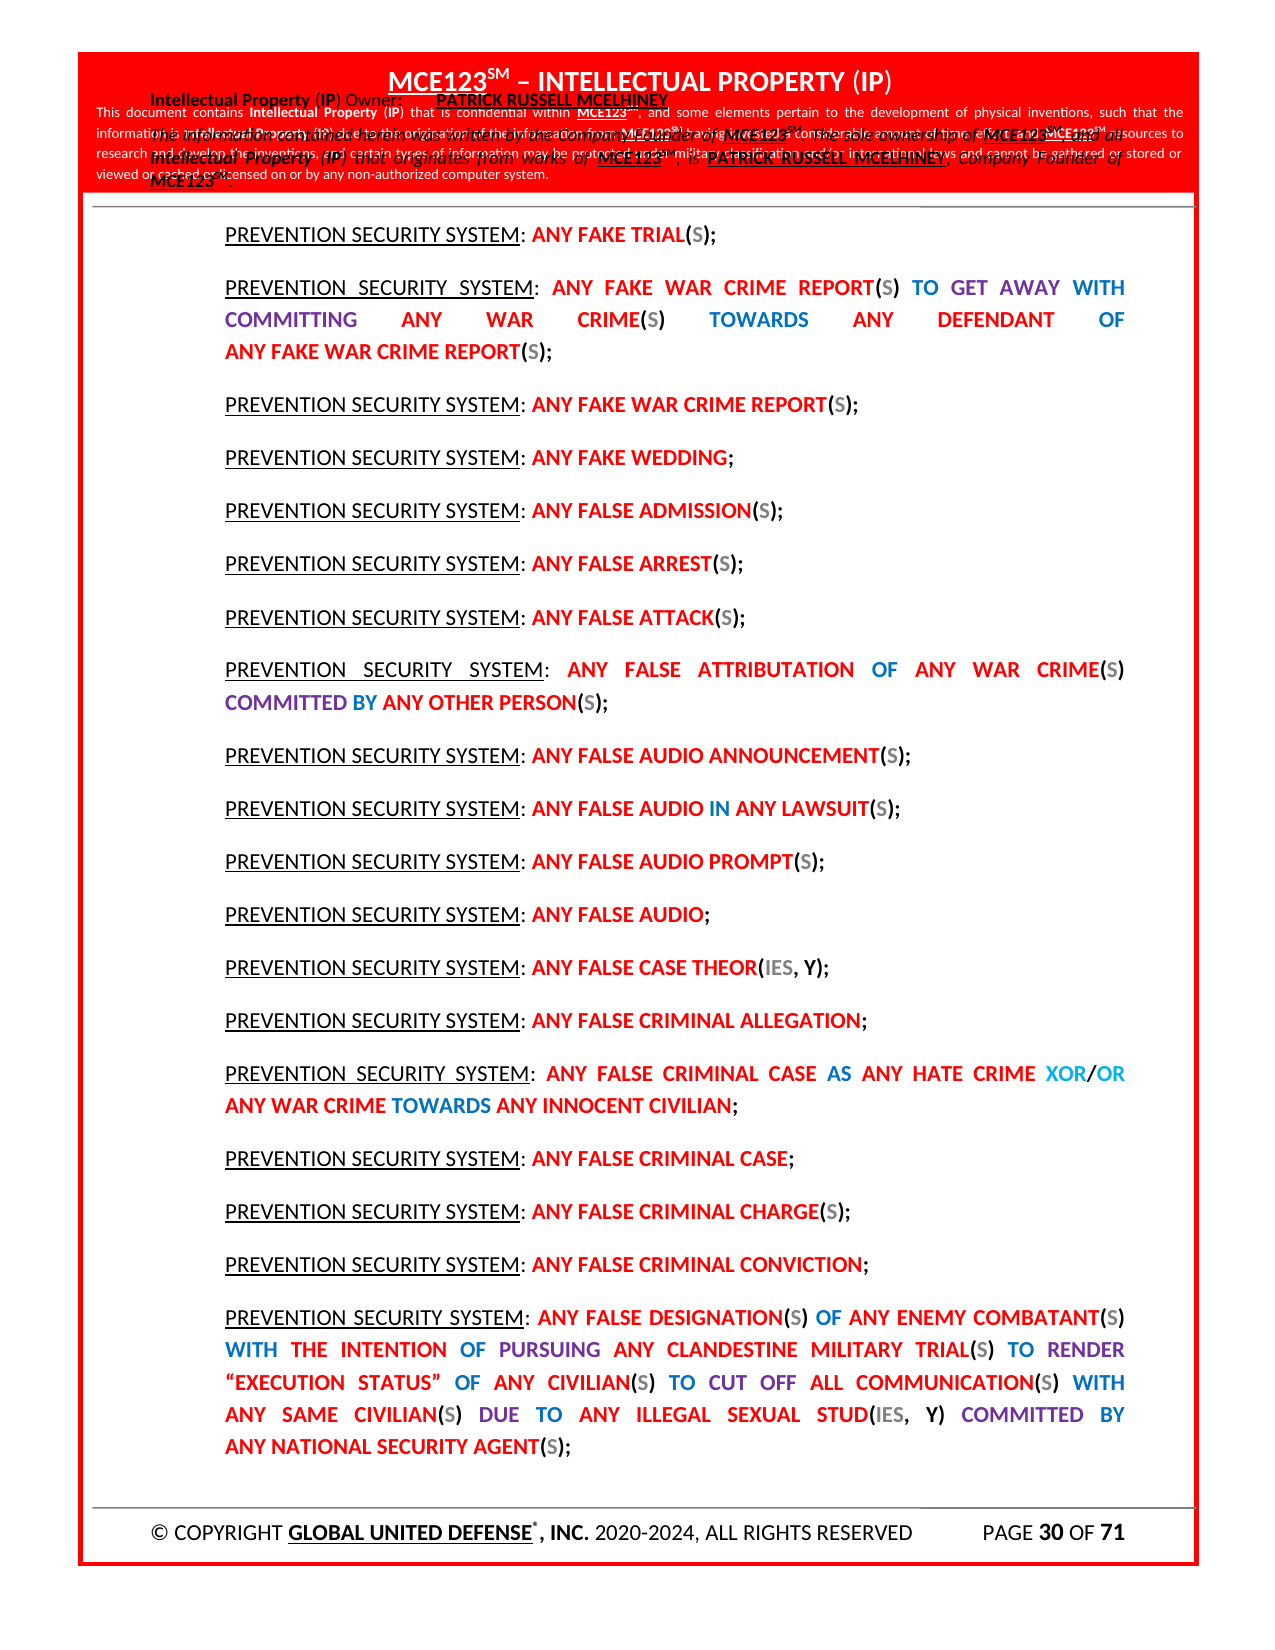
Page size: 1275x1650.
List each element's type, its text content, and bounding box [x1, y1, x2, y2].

text PREVENTION SECURITY SYSTEM: ANY FALSE ATTRIBUTATION OF ANY WAR CRIME(S) COMMITTED BY ANY OTHER PERSON(S); [225, 656, 1125, 716]
text PREVENTION SECURITY SYSTEM: ANY FAKE WEDDING; [225, 443, 1125, 472]
text PREVENTION SECURITY SYSTEM: ANY FALSE CRIMINAL CASE; [225, 1144, 1125, 1172]
text PREVENTION SECURITY SYSTEM: ANY FALSE CRIMINAL CASE AS ANY HATE CRIME XOR/OR ANY WAR CRIME TOWARDS ANY INNOCENT CIVILIAN; [225, 1059, 1125, 1119]
text PREVENTION SECURITY SYSTEM: ANY FALSE CRIMINAL CHARGE(S); [225, 1197, 1125, 1225]
text PREVENTION SECURITY SYSTEM: ANY FALSE AUDIO ANNOUNCEMENT(S); [225, 741, 1125, 769]
text PREVENTION SECURITY SYSTEM: ANY FALSE DESIGNATION(S) OF ANY ENEMY COMBATANT(S) WITH THE INTENTION OF PURSUING ANY CLANDESTINE MILITARY TRIAL(S) TO RENDER “EXECUTION STATUS” OF ANY CIVILIAN(S) TO CUT OFF ALL COMMUNICATION(S) WITH ANY SAME CIVILIAN(S) DUE TO ANY ILLEGAL SEXUAL STUD(IES, Y) COMMITTED BY ANY NATIONAL SECURITY AGENT(S); [225, 1303, 1125, 1460]
text PREVENTION SECURITY SYSTEM: ANY FALSE AUDIO; [225, 900, 1125, 928]
text PREVENTION SECURITY SYSTEM: ANY FAKE TRIAL(S); [225, 220, 1125, 248]
text PREVENTION SECURITY SYSTEM: ANY FALSE ADMISSION(S); [225, 497, 1125, 524]
text PREVENTION SECURITY SYSTEM: ANY FAKE WAR CRIME REPORT(S); [225, 391, 1125, 418]
text PREVENTION SECURITY SYSTEM: ANY FALSE AUDIO PROMPT(S); [225, 847, 1125, 875]
text PREVENTION SECURITY SYSTEM: ANY FALSE CRIMINAL ALLEGATION; [225, 1006, 1125, 1034]
text PREVENTION SECURITY SYSTEM: ANY FALSE CASE THEOR(IES, Y); [225, 953, 1125, 981]
text PREVENTION SECURITY SYSTEM: ANY FALSE ARREST(S); [225, 549, 1125, 578]
text PREVENTION SECURITY SYSTEM: ANY FALSE CRIMINAL CONVICTION; [225, 1250, 1125, 1278]
text PREVENTION SECURITY SYSTEM: ANY FALSE AUDIO IN ANY LAWSUIT(S); [225, 794, 1125, 822]
text PREVENTION SECURITY SYSTEM: ANY FALSE ATTACK(S); [225, 603, 1125, 631]
text PREVENTION SECURITY SYSTEM: ANY FAKE WAR CRIME REPORT(S) TO GET AWAY WITH COMMITTING ANY WAR CRIME(S) TOWARDS ANY DEFENDANT OF ANY FAKE WAR CRIME REPORT(S); [225, 273, 1125, 366]
